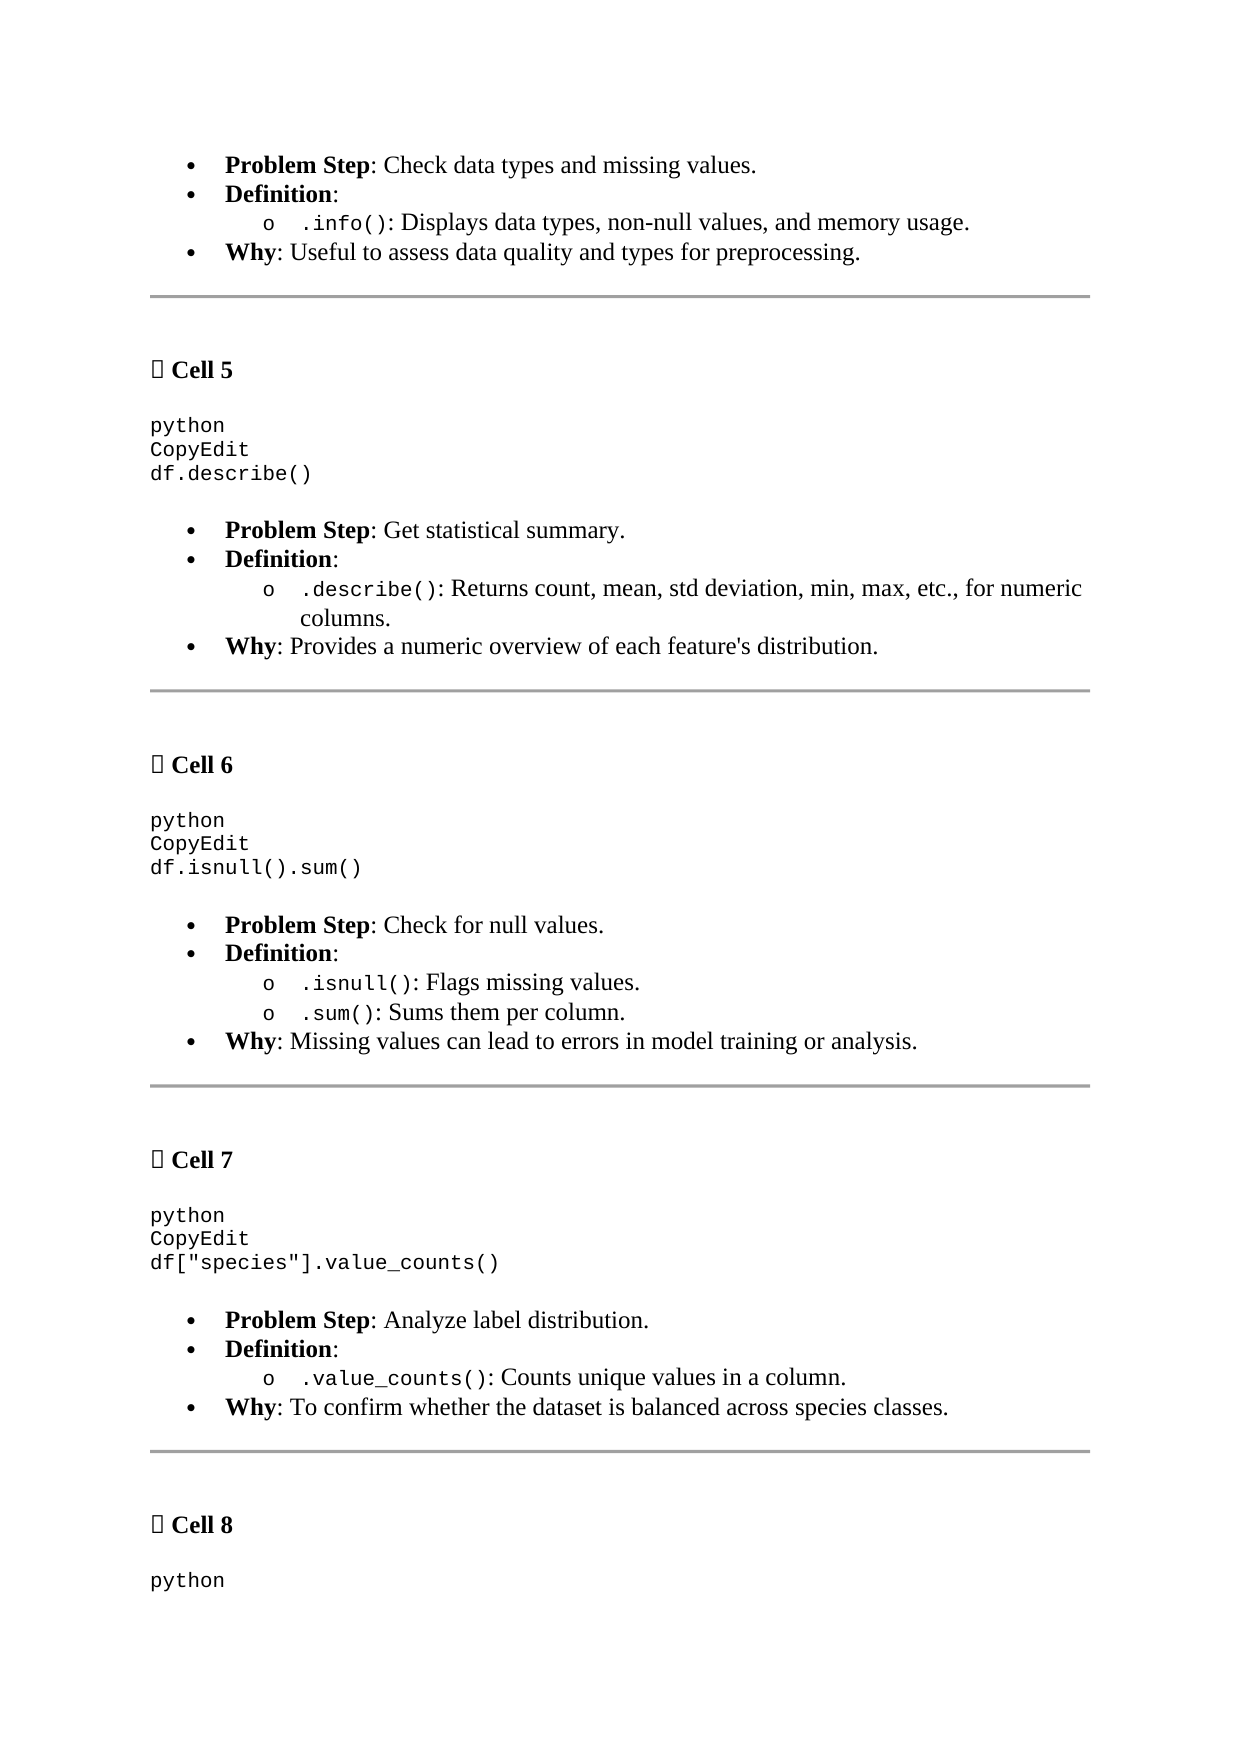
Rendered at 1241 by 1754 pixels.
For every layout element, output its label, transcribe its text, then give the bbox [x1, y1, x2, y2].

text ✅ Cell 5 [150, 352, 1090, 386]
list Why: Provides a numeric overview of each feature's distribution. [187, 631, 1090, 660]
text python [150, 1205, 1090, 1228]
text CopyEdit [150, 1228, 1090, 1252]
list Definition: [187, 938, 1090, 967]
list .value_counts(): Counts unique values in a column. [262, 1362, 1090, 1392]
text python [150, 810, 1090, 833]
list .info(): Displays data types, non-null values, and memory usage. [262, 207, 1090, 237]
list Problem Step: Get statistical summary. [187, 516, 1090, 544]
list Why: Missing values can lead to errors in model training or analysis. [187, 1026, 1090, 1055]
list Why: Useful to assess data quality and types for preprocessing. [187, 237, 1090, 266]
text python [150, 1570, 1090, 1594]
list Definition: [187, 179, 1090, 207]
text CopyEdit [150, 833, 1090, 857]
text CopyEdit [150, 439, 1090, 463]
text df.isnull().sum() [150, 857, 1090, 881]
text ✅ Cell 8 [150, 1507, 1090, 1541]
text ✅ Cell 7 [150, 1142, 1090, 1176]
list Problem Step: Analyze label distribution. [187, 1305, 1090, 1334]
text df.describe() [150, 463, 1090, 486]
list Definition: [187, 544, 1090, 573]
list .describe(): Returns count, mean, std deviation, min, max, etc., for numeric columns. [262, 573, 1090, 631]
list Definition: [187, 1334, 1090, 1362]
text python [150, 415, 1090, 439]
text df["species"].value_counts() [150, 1252, 1090, 1276]
list .isnull(): Flags missing values. [262, 967, 1090, 997]
list Problem Step: Check for null values. [187, 910, 1090, 938]
list Why: To confirm whether the dataset is balanced across species classes. [187, 1392, 1090, 1421]
text ✅ Cell 6 [150, 746, 1090, 781]
list Problem Step: Check data types and missing values. [187, 150, 1090, 179]
list .sum(): Sums them per column. [262, 997, 1090, 1026]
